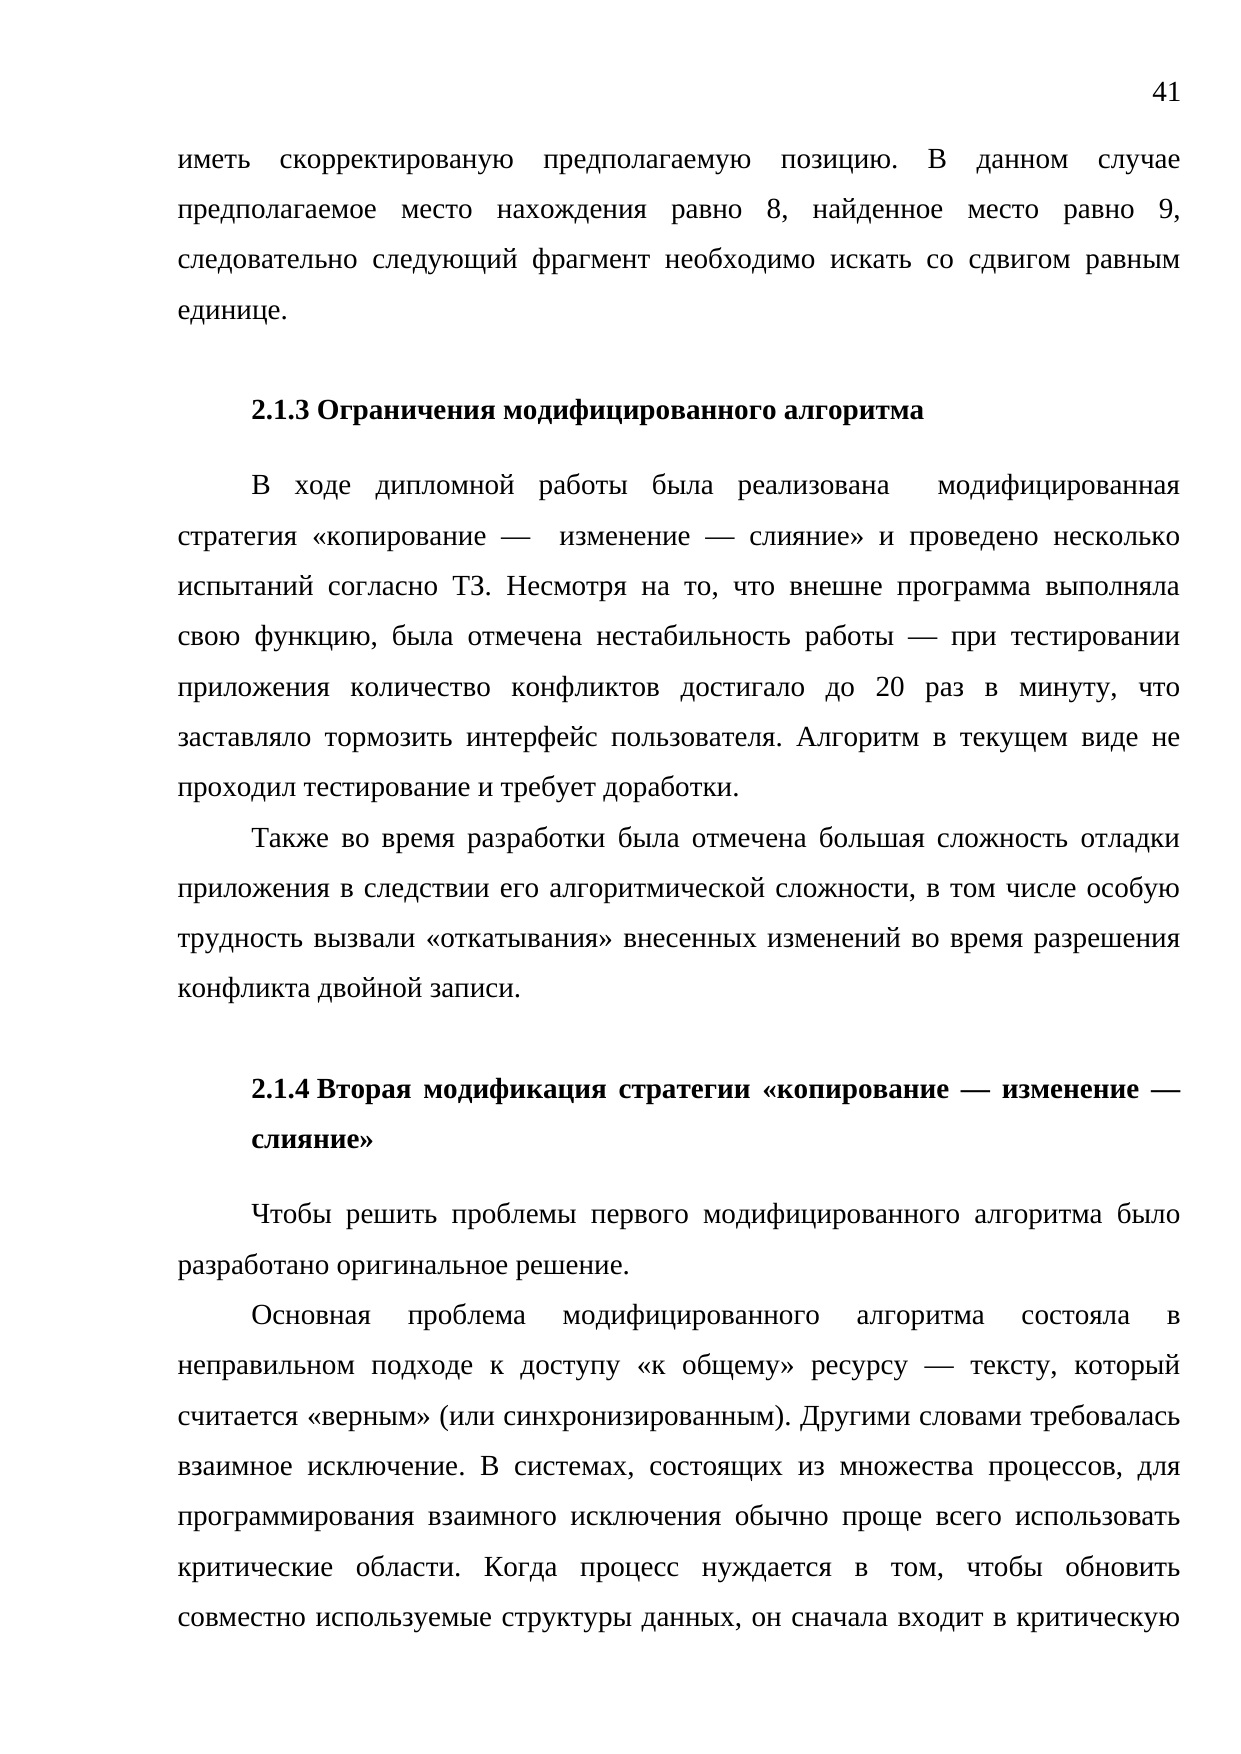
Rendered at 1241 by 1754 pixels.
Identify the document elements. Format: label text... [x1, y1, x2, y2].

text Чтобы решить проблемы первого модифицированного алгоритма было разработано оригинальное решение. [177, 1197, 1181, 1280]
text Также во время разработки была отмечена большая сложность отладки приложения в следствии его алгоритмической сложности, в том числе особую трудность вызвали «откатывания» внесенных изменений во время разрешения конфликта двойной записи. [177, 820, 1181, 1004]
subtitle Вторая модификация стратегии «копирование — изменение — слияние» [251, 1071, 1181, 1155]
subtitle Ограничения модифицированного алгоритма [251, 392, 1181, 426]
text В ходе дипломной работы была реализована модифицированная стратегия «копирование — изменение — слияние» и проведено несколько испытаний согласно ТЗ. Несмотря на то, что внешне программа выполняла свою функцию, была отмечена нестабильность работы — при тестировании приложения количество конфликтов достигало до 20 раз в минуту, что заставляло тормозить интерфейс пользователя. Алгоритм в текущем виде не проходил тестирование и требует доработки. [177, 467, 1181, 803]
